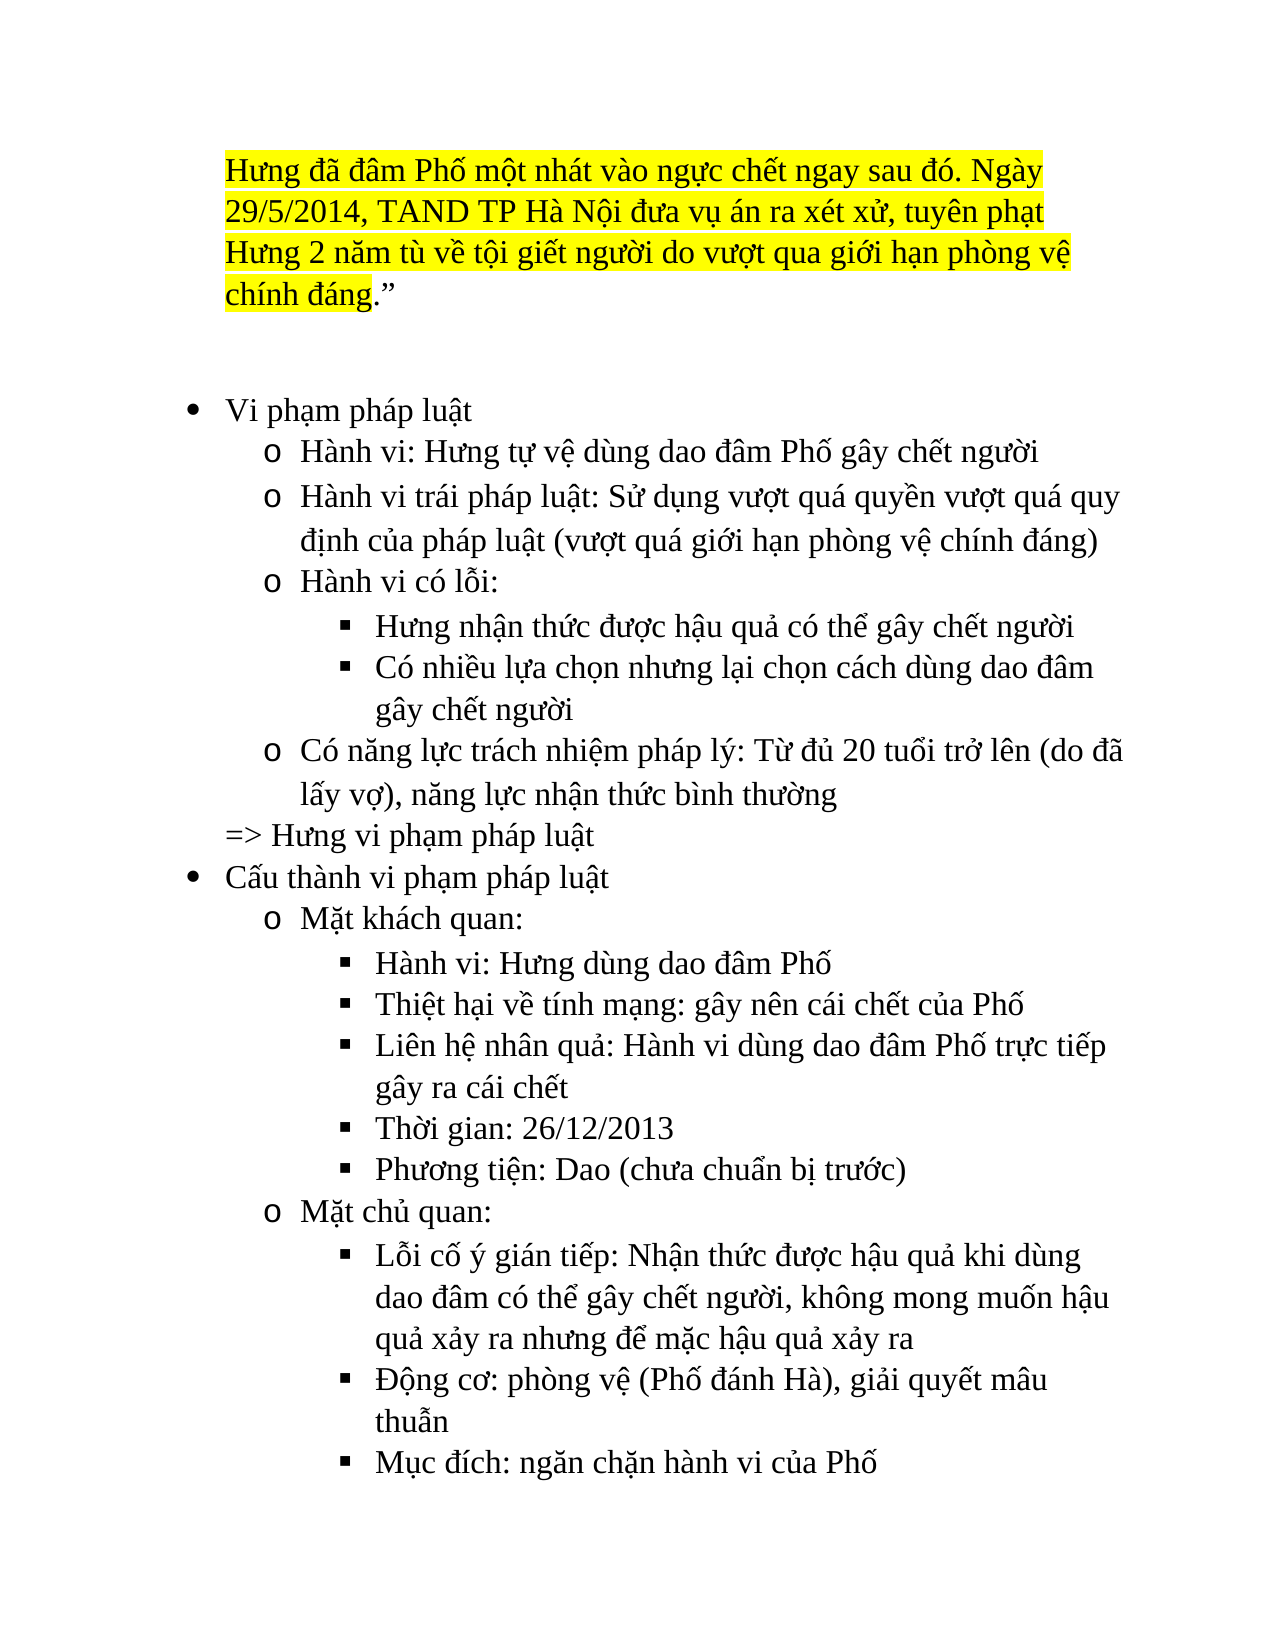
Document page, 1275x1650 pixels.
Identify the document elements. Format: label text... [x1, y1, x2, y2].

list Hành vi trái pháp luật: Sử dụng vượt quá quyền vượt quá quy định của pháp luật (vượt quá giới hạn phòng vệ chính đáng) [262, 476, 1125, 558]
list Có nhiều lựa chọn nhưng lại chọn cách dùng dao đâm gây chết người [337, 647, 1125, 727]
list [187, 150, 1125, 312]
list Hành vi có lỗi: [262, 562, 1125, 603]
list Liên hệ nhân quả: Hành vi dùng dao đâm Phố trực tiếp gây ra cái chết [337, 1026, 1125, 1105]
list => Hưng vi phạm pháp luật [225, 816, 1125, 854]
list Hành vi: Hưng tự vệ dùng dao đâm Phố gây chết người [262, 431, 1125, 473]
list Cấu thành vi phạm pháp luật [187, 857, 1125, 895]
list Phương tiện: Dao (chưa chuẩn bị trước) [337, 1150, 1125, 1188]
list Mục đích: ngăn chặn hành vi của Phố [337, 1442, 1125, 1481]
list Mặt khách quan: [262, 898, 1125, 940]
list Hưng nhận thức được hậu quả có thể gây chết người [337, 606, 1125, 644]
list Hành vi: Hưng dùng dao đâm Phố [337, 943, 1125, 981]
list Lỗi cố ý gián tiếp: Nhận thức được hậu quả khi dùng dao đâm có thể gây chết người, không mong muốn hậu quả xảy ra nhưng để mặc hậu quả xảy ra [337, 1236, 1125, 1357]
list Động cơ: phòng vệ (Phố đánh Hà), giải quyết mâu thuẫn [337, 1359, 1125, 1439]
list Thiệt hại về tính mạng: gây nên cái chết của Phố [337, 984, 1125, 1023]
list Có năng lực trách nhiệm pháp lý: Từ đủ 20 tuổi trở lên (do đã lấy vợ), năng lực nhận thức bình thường [262, 730, 1125, 813]
list Mặt chủ quan: [262, 1191, 1125, 1232]
list Thời gian: 26/12/2013 [337, 1108, 1125, 1147]
list Vi phạm pháp luật [187, 390, 1125, 428]
